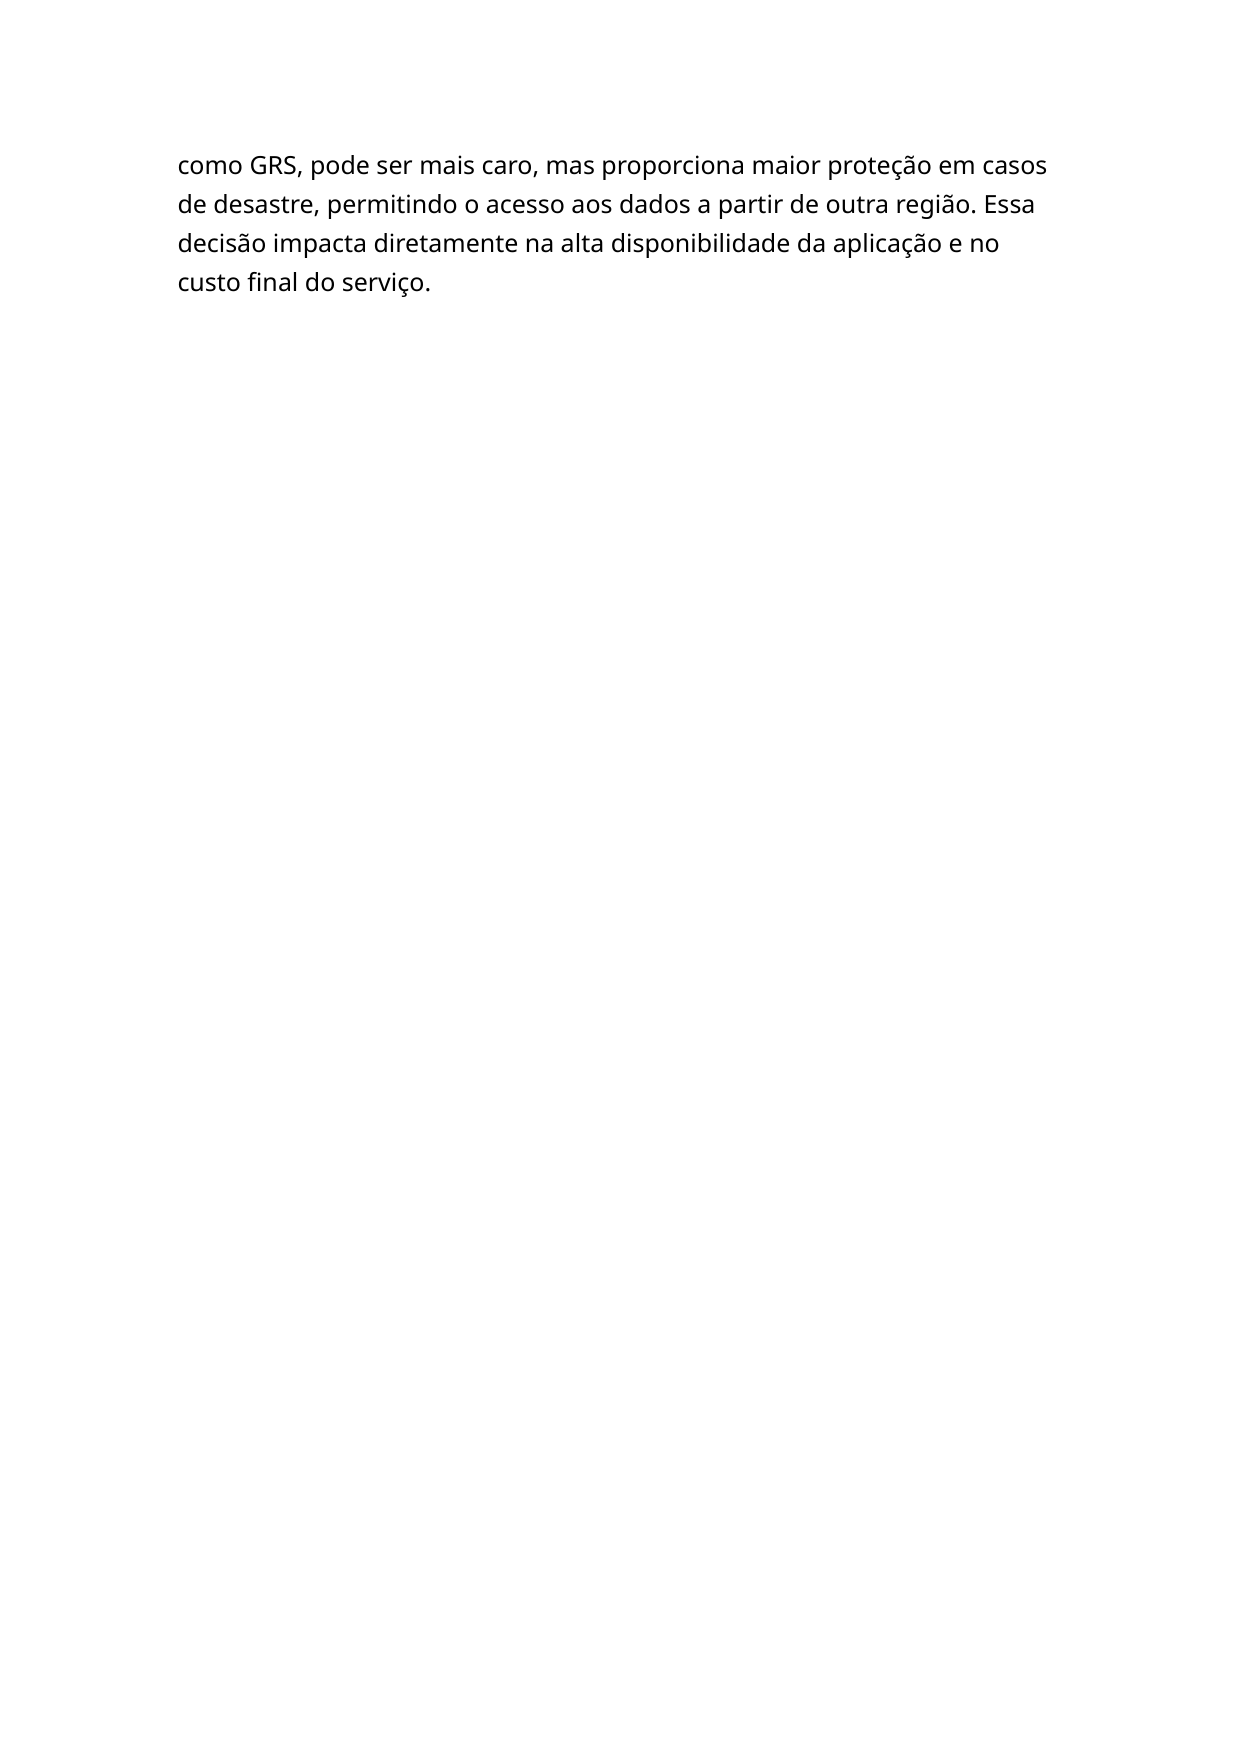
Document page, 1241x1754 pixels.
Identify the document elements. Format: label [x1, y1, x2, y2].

text [177, 148, 1063, 299]
